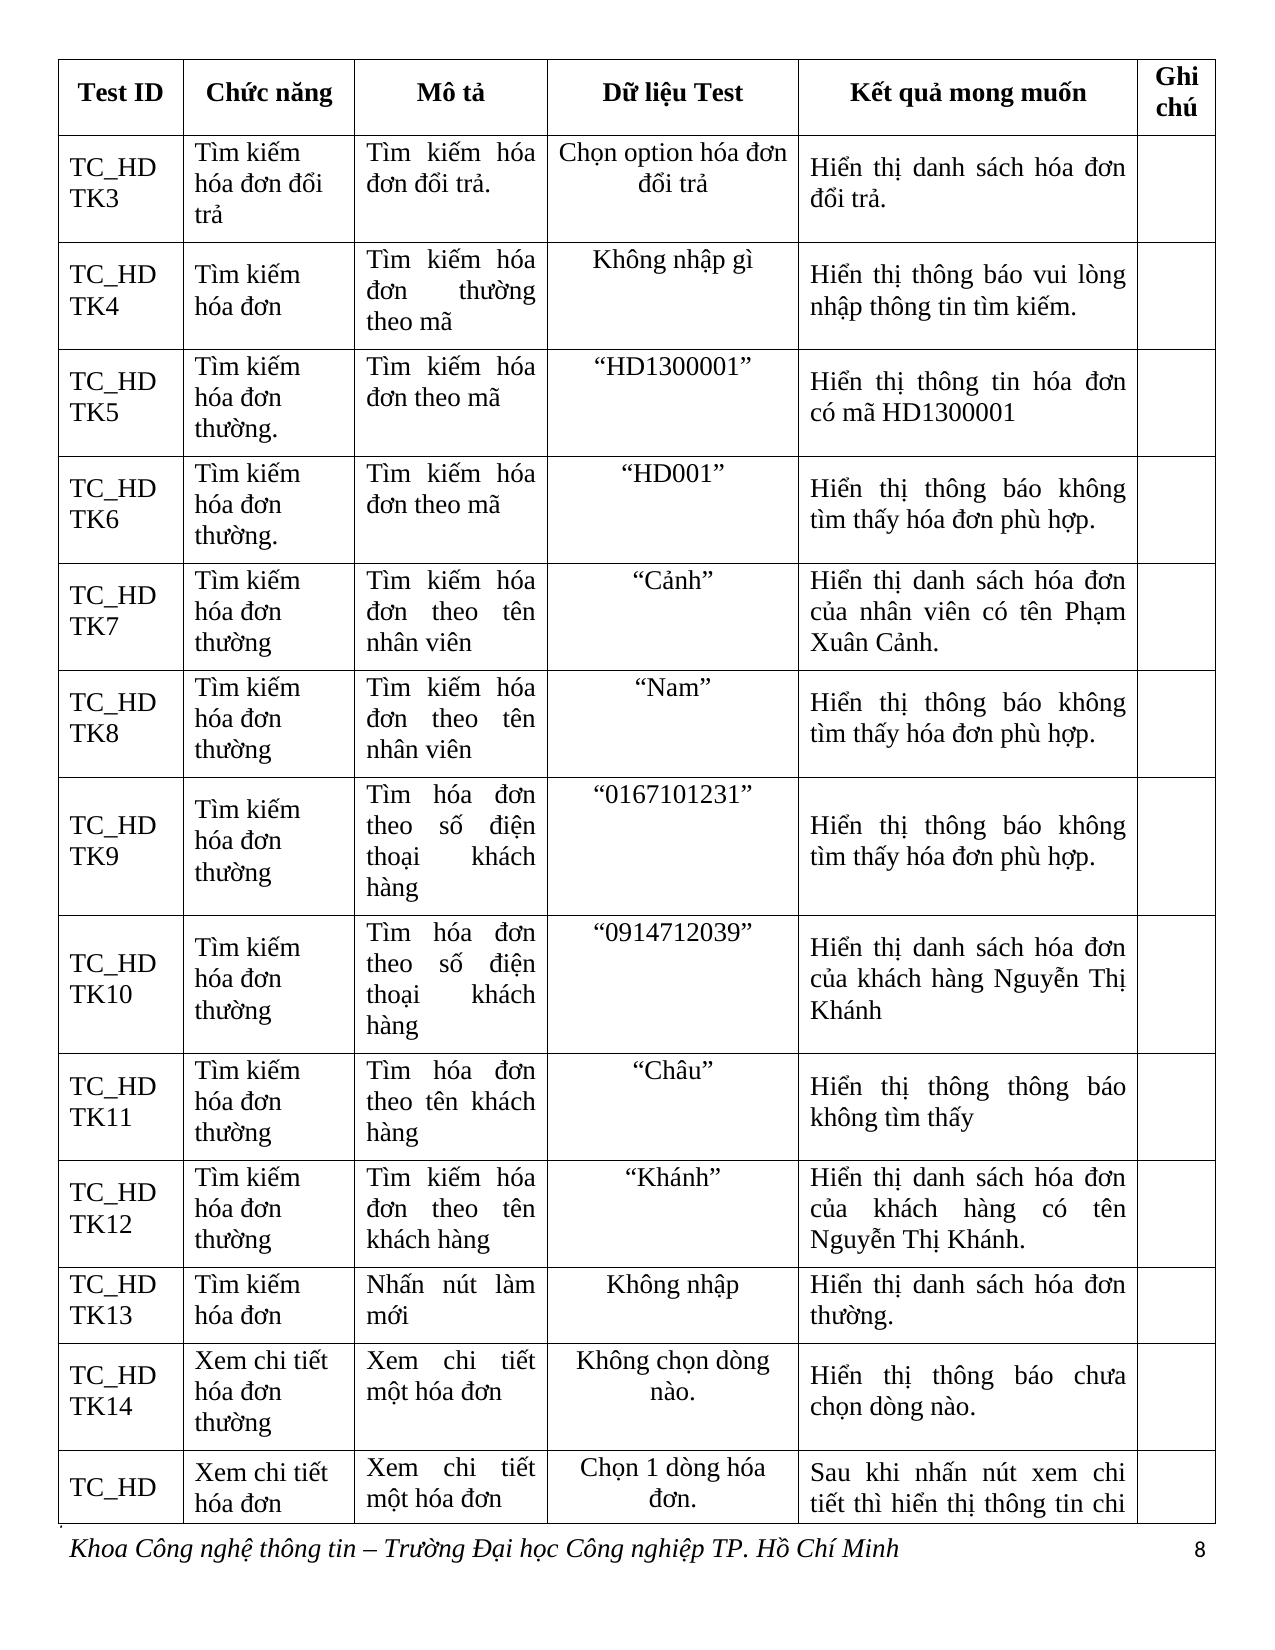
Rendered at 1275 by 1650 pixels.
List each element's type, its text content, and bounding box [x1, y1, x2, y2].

table_cell Hiển thị danh sách hóa đơn của nhân viên có tên Phạm Xuân Cảnh. [799, 564, 1137, 670]
table_cell Tìm kiếm hóa đơn theo mã [355, 457, 547, 563]
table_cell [799, 1451, 1137, 1523]
table_cell [1138, 1268, 1215, 1343]
table_cell Tìm hóa đơn theo tên khách hàng [355, 1054, 547, 1160]
table_cell Tìm kiếm hóa đơn thường [184, 671, 354, 777]
table_cell [1138, 1451, 1215, 1523]
table_cell “Khánh” [548, 1161, 798, 1267]
table_cell Chọn option hóa đơn đổi trả [548, 136, 798, 242]
table_cell Tìm kiếm hóa đơn thường. [184, 457, 354, 563]
table_cell [1138, 350, 1215, 456]
table_cell TC_HDTK8 [59, 671, 183, 777]
table_cell Hiển thị thông báo chưa chọn dòng nào. [799, 1344, 1137, 1450]
table_cell Tìm kiếm hóa đơn [184, 243, 354, 349]
table_header Dữ liệu Test [548, 60, 798, 135]
table_cell Tìm kiếm hóa đơn theo tên nhân viên [355, 564, 547, 670]
table_cell TC_HDTK4 [59, 243, 183, 349]
table_cell TC_HDTK13 [59, 1268, 183, 1343]
table_cell TC_HDTK15 [59, 1451, 183, 1523]
table_cell [1138, 778, 1215, 915]
table_cell Tìm kiếm hóa đơn thường [184, 1161, 354, 1267]
table_cell [1138, 1054, 1215, 1160]
table_cell TC_HDTK3 [59, 136, 183, 242]
table_cell Tìm kiếm hóa đơn [184, 1268, 354, 1343]
table_cell Chọn 1 dòng hóa đơn. [548, 1451, 798, 1523]
table_header Kết quả mong muốn [799, 60, 1137, 135]
table_header Test ID [59, 60, 183, 135]
table_cell TC_HDTK14 [59, 1344, 183, 1450]
table_cell [1138, 136, 1215, 242]
table_cell [1138, 1344, 1215, 1450]
table_cell Tìm kiếm hóa đơn đổi trả. [355, 136, 547, 242]
table_cell Tìm kiếm hóa đơn theo tên khách hàng [355, 1161, 547, 1267]
table_cell Xem chi tiết hóa đơn thường [184, 1344, 354, 1450]
table_cell TC_HDTK10 [59, 916, 183, 1053]
table_cell [1138, 671, 1215, 777]
table_cell Hiển thị danh sách hóa đơn của khách hàng Nguyễn Thị Khánh [799, 916, 1137, 1053]
table_cell Không chọn dòng nào. [548, 1344, 798, 1450]
table_cell [1138, 564, 1215, 670]
table_cell “Nam” [548, 671, 798, 777]
table_cell “0167101231” [548, 778, 798, 915]
table_cell Tìm kiếm hóa đơn thường [184, 1054, 354, 1160]
table_cell Tìm kiếm hóa đơn thường theo mã [355, 243, 547, 349]
table_cell “HD001” [548, 457, 798, 563]
table_cell Xem chi tiết một hóa đơn [355, 1344, 547, 1450]
table_cell TC_HDTK9 [59, 778, 183, 915]
table_cell Tìm hóa đơn theo số điện thoại khách hàng [355, 778, 547, 915]
table_cell Hiển thị danh sách hóa đơn thường. [799, 1268, 1137, 1343]
table_cell Tìm kiếm hóa đơn theo tên nhân viên [355, 671, 547, 777]
table_cell Tìm kiếm hóa đơn thường. [184, 350, 354, 456]
table_cell [1138, 916, 1215, 1053]
table_cell TC_HDTK5 [59, 350, 183, 456]
table_header Mô tả [355, 60, 547, 135]
table_cell Tìm kiếm hóa đơn thường [184, 564, 354, 670]
table_cell Hiển thị thông tin hóa đơn có mã HD1300001 [799, 350, 1137, 456]
table_cell Không nhập gì [548, 243, 798, 349]
table_cell Tìm hóa đơn theo số điện thoại khách hàng [355, 916, 547, 1053]
table_cell Tìm kiếm hóa đơn đổi trả [184, 136, 354, 242]
table_cell TC_HDTK12 [59, 1161, 183, 1267]
table_cell Tìm kiếm hóa đơn theo mã [355, 350, 547, 456]
table_cell TC_HDTK11 [59, 1054, 183, 1160]
table_cell “Châu” [548, 1054, 798, 1160]
table_cell Nhấn nút làm mới [355, 1268, 547, 1343]
table_cell [1138, 457, 1215, 563]
table_cell Hiển thị thông báo vui lòng nhập thông tin tìm kiếm. [799, 243, 1137, 349]
table_cell TC_HDTK6 [59, 457, 183, 563]
table_cell “0914712039” [548, 916, 798, 1053]
table_cell “HD1300001” [548, 350, 798, 456]
table_header Chức năng [184, 60, 354, 135]
table_cell Tìm kiếm hóa đơn thường [184, 778, 354, 915]
table_header Ghi chú [1138, 60, 1215, 135]
table_cell TC_HDTK7 [59, 564, 183, 670]
table_cell Xem chi tiết hóa đơn thường [184, 1451, 354, 1523]
table_cell Hiển thị thông báo không tìm thấy hóa đơn phù hợp. [799, 778, 1137, 915]
table_cell Xem chi tiết một hóa đơn [355, 1451, 547, 1523]
table_cell “Cảnh” [548, 564, 798, 670]
table_cell Hiển thị thông báo không tìm thấy hóa đơn phù hợp. [799, 457, 1137, 563]
table_cell Tìm kiếm hóa đơn thường [184, 916, 354, 1053]
table_cell [1138, 1161, 1215, 1267]
table_cell Hiển thị thông báo không tìm thấy hóa đơn phù hợp. [799, 671, 1137, 777]
table_cell Hiển thị danh sách hóa đơn đổi trả. [799, 136, 1137, 242]
table_cell Hiển thị thông thông báo không tìm thấy [799, 1054, 1137, 1160]
table_cell [1138, 243, 1215, 349]
table_cell Không nhập [548, 1268, 798, 1343]
table_cell Hiển thị danh sách hóa đơn của khách hàng có tên Nguyễn Thị Khánh. [799, 1161, 1137, 1267]
